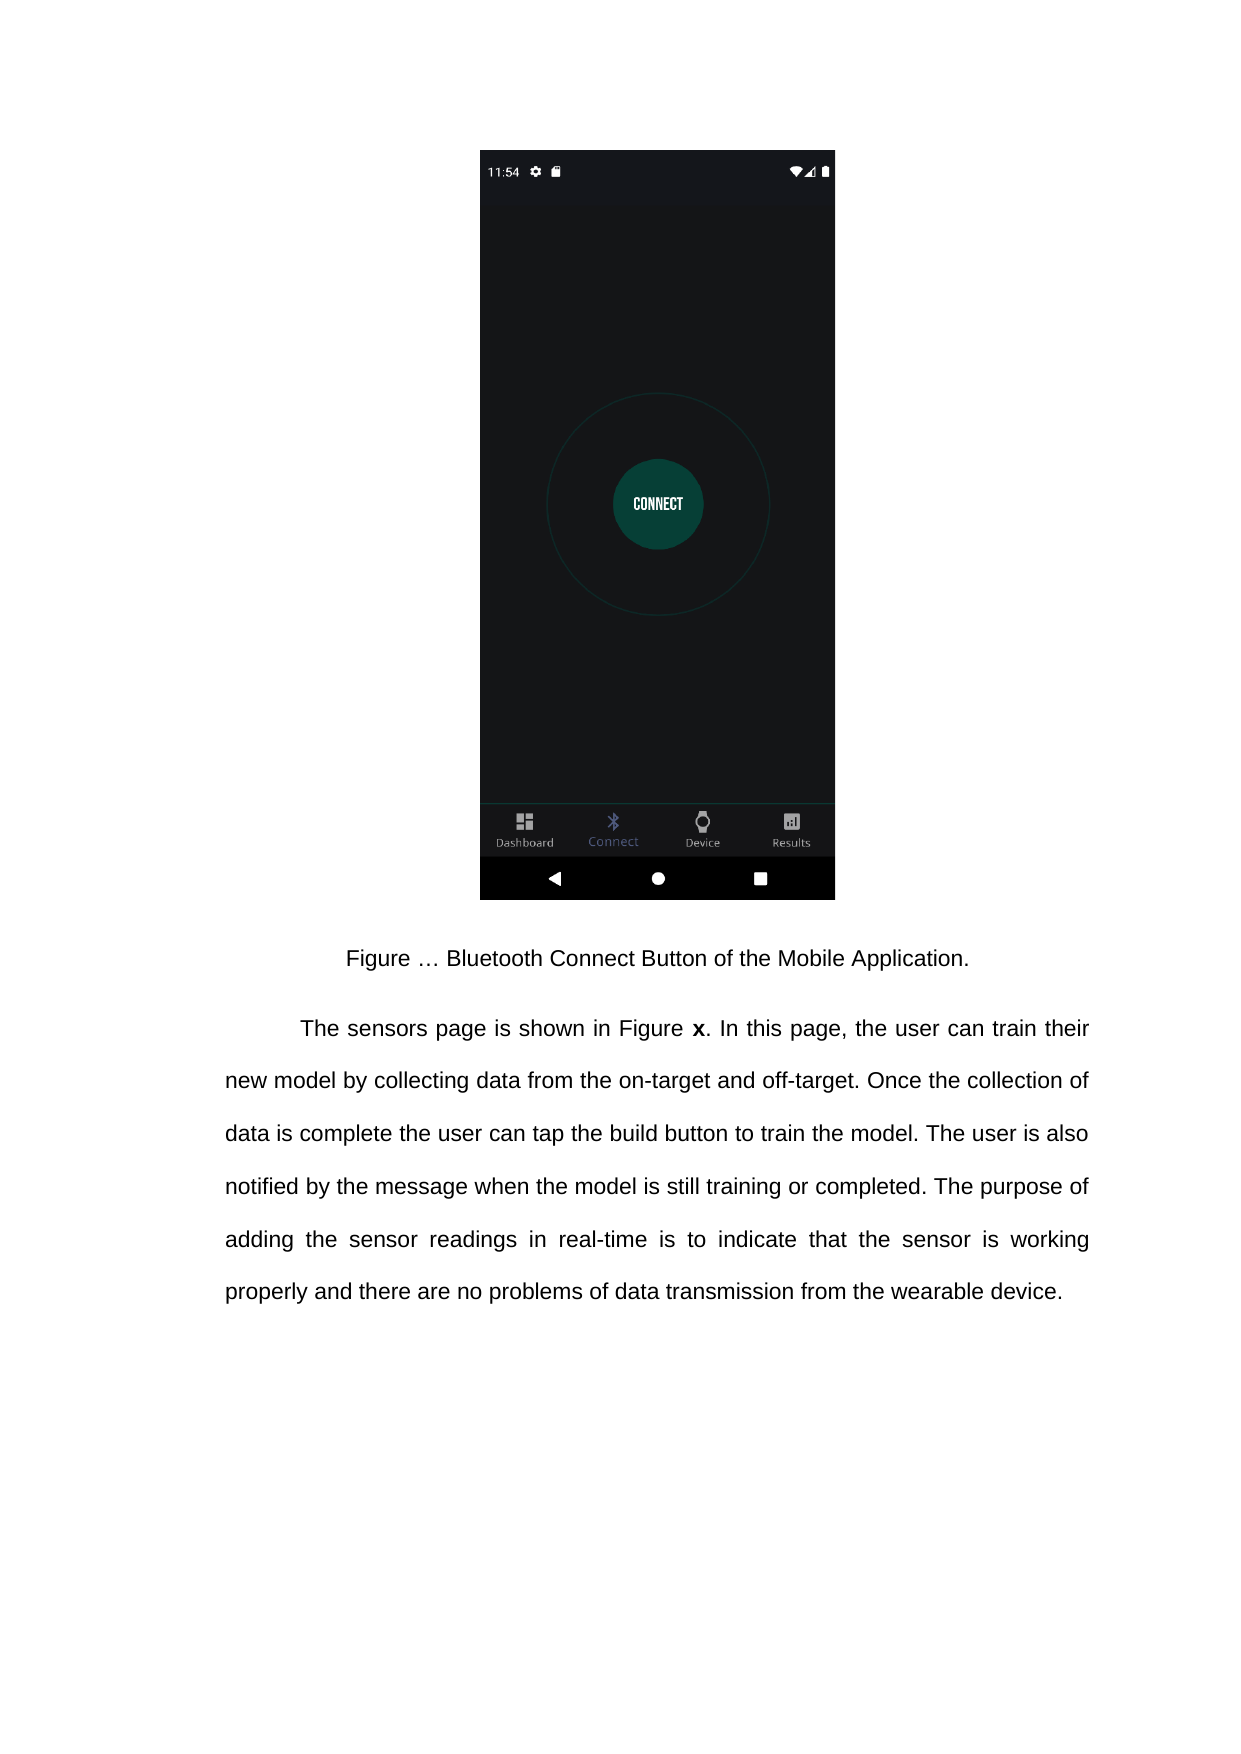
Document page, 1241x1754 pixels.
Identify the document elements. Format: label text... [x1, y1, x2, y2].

picture [480, 150, 836, 900]
text Figure … Bluetooth Connect Button of the Mobile Application. [225, 945, 1090, 972]
text The sensors page is shown in Figure x. In this page, the user can train their new model by collecting data from the on-target and off-target. Once the collection of data is complete the user can tap the build button to train the model. The user is also notified by the message when the model is still training or completed. The purpose of adding the sensor readings in real-time is to indicate that the sensor is working properly and there are no problems of data transmission from the wearable device. [225, 1015, 1090, 1305]
